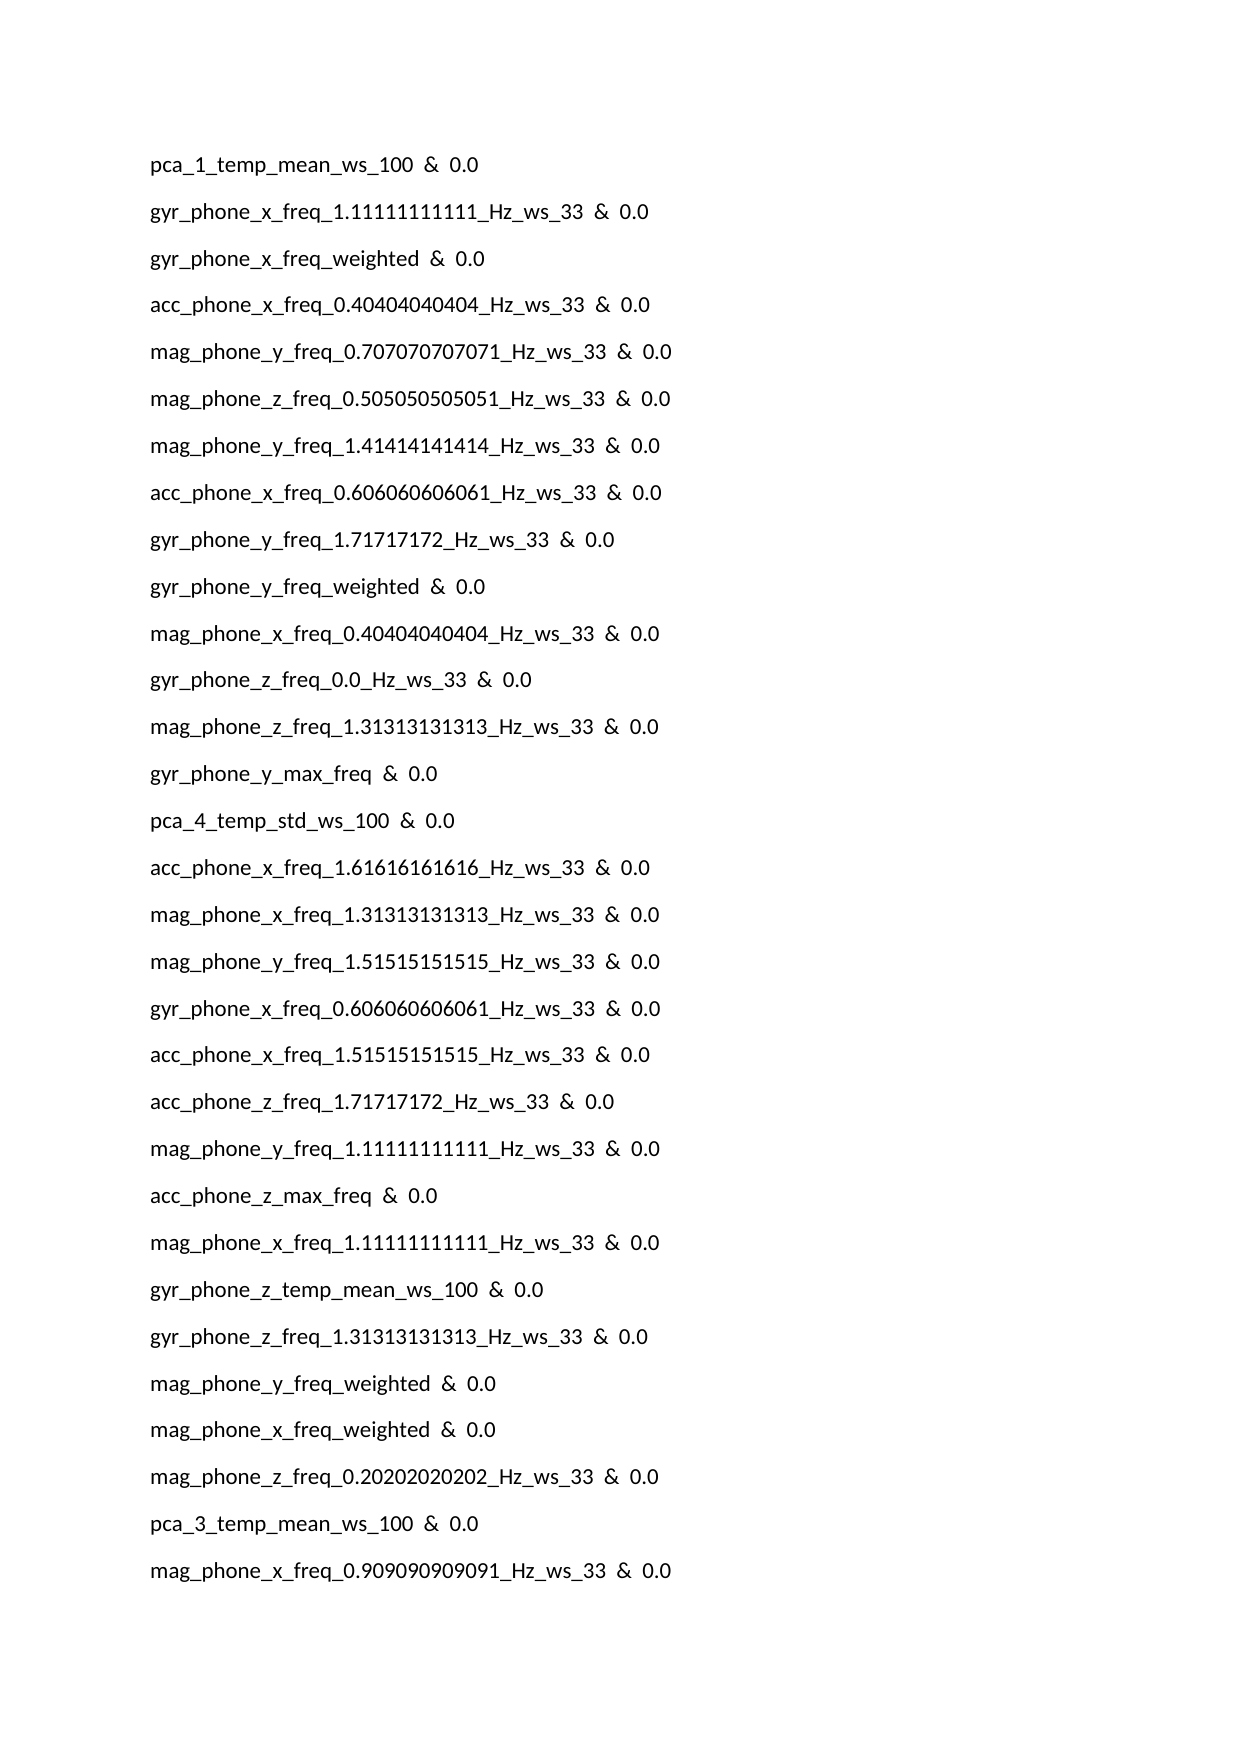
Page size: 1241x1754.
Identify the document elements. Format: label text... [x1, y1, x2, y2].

text acc_phone_z_max_freq & 0.0 [150, 1181, 1090, 1209]
text gyr_phone_x_freq_1.11111111111_Hz_ws_33 & 0.0 [150, 197, 1090, 225]
text acc_phone_x_freq_0.40404040404_Hz_ws_33 & 0.0 [150, 291, 1090, 319]
text pca_1_temp_mean_ws_100 & 0.0 [150, 150, 1090, 178]
text mag_phone_z_freq_0.505050505051_Hz_ws_33 & 0.0 [150, 384, 1090, 412]
text gyr_phone_x_freq_weighted & 0.0 [150, 244, 1090, 272]
text mag_phone_z_freq_1.31313131313_Hz_ws_33 & 0.0 [150, 712, 1090, 741]
text gyr_phone_z_temp_mean_ws_100 & 0.0 [150, 1275, 1090, 1303]
text mag_phone_y_freq_weighted & 0.0 [150, 1369, 1090, 1397]
text pca_3_temp_mean_ws_100 & 0.0 [150, 1509, 1090, 1537]
text acc_phone_x_freq_1.51515151515_Hz_ws_33 & 0.0 [150, 1041, 1090, 1069]
text gyr_phone_z_freq_0.0_Hz_ws_33 & 0.0 [150, 666, 1090, 694]
text pca_4_temp_std_ws_100 & 0.0 [150, 806, 1090, 834]
text mag_phone_x_freq_0.909090909091_Hz_ws_33 & 0.0 [150, 1556, 1090, 1584]
text gyr_phone_y_freq_weighted & 0.0 [150, 572, 1090, 600]
text acc_phone_x_freq_0.606060606061_Hz_ws_33 & 0.0 [150, 478, 1090, 506]
text mag_phone_y_freq_1.41414141414_Hz_ws_33 & 0.0 [150, 431, 1090, 459]
text mag_phone_x_freq_1.31313131313_Hz_ws_33 & 0.0 [150, 900, 1090, 928]
text mag_phone_x_freq_0.40404040404_Hz_ws_33 & 0.0 [150, 619, 1090, 647]
text gyr_phone_z_freq_1.31313131313_Hz_ws_33 & 0.0 [150, 1322, 1090, 1350]
text mag_phone_y_freq_0.707070707071_Hz_ws_33 & 0.0 [150, 337, 1090, 366]
text mag_phone_x_freq_weighted & 0.0 [150, 1416, 1090, 1444]
text mag_phone_y_freq_1.11111111111_Hz_ws_33 & 0.0 [150, 1134, 1090, 1162]
text gyr_phone_x_freq_0.606060606061_Hz_ws_33 & 0.0 [150, 994, 1090, 1022]
text acc_phone_z_freq_1.71717172_Hz_ws_33 & 0.0 [150, 1087, 1090, 1116]
text acc_phone_x_freq_1.61616161616_Hz_ws_33 & 0.0 [150, 853, 1090, 881]
text mag_phone_z_freq_0.20202020202_Hz_ws_33 & 0.0 [150, 1462, 1090, 1491]
text mag_phone_x_freq_1.11111111111_Hz_ws_33 & 0.0 [150, 1228, 1090, 1256]
text gyr_phone_y_max_freq & 0.0 [150, 759, 1090, 787]
text gyr_phone_y_freq_1.71717172_Hz_ws_33 & 0.0 [150, 525, 1090, 553]
text mag_phone_y_freq_1.51515151515_Hz_ws_33 & 0.0 [150, 947, 1090, 975]
